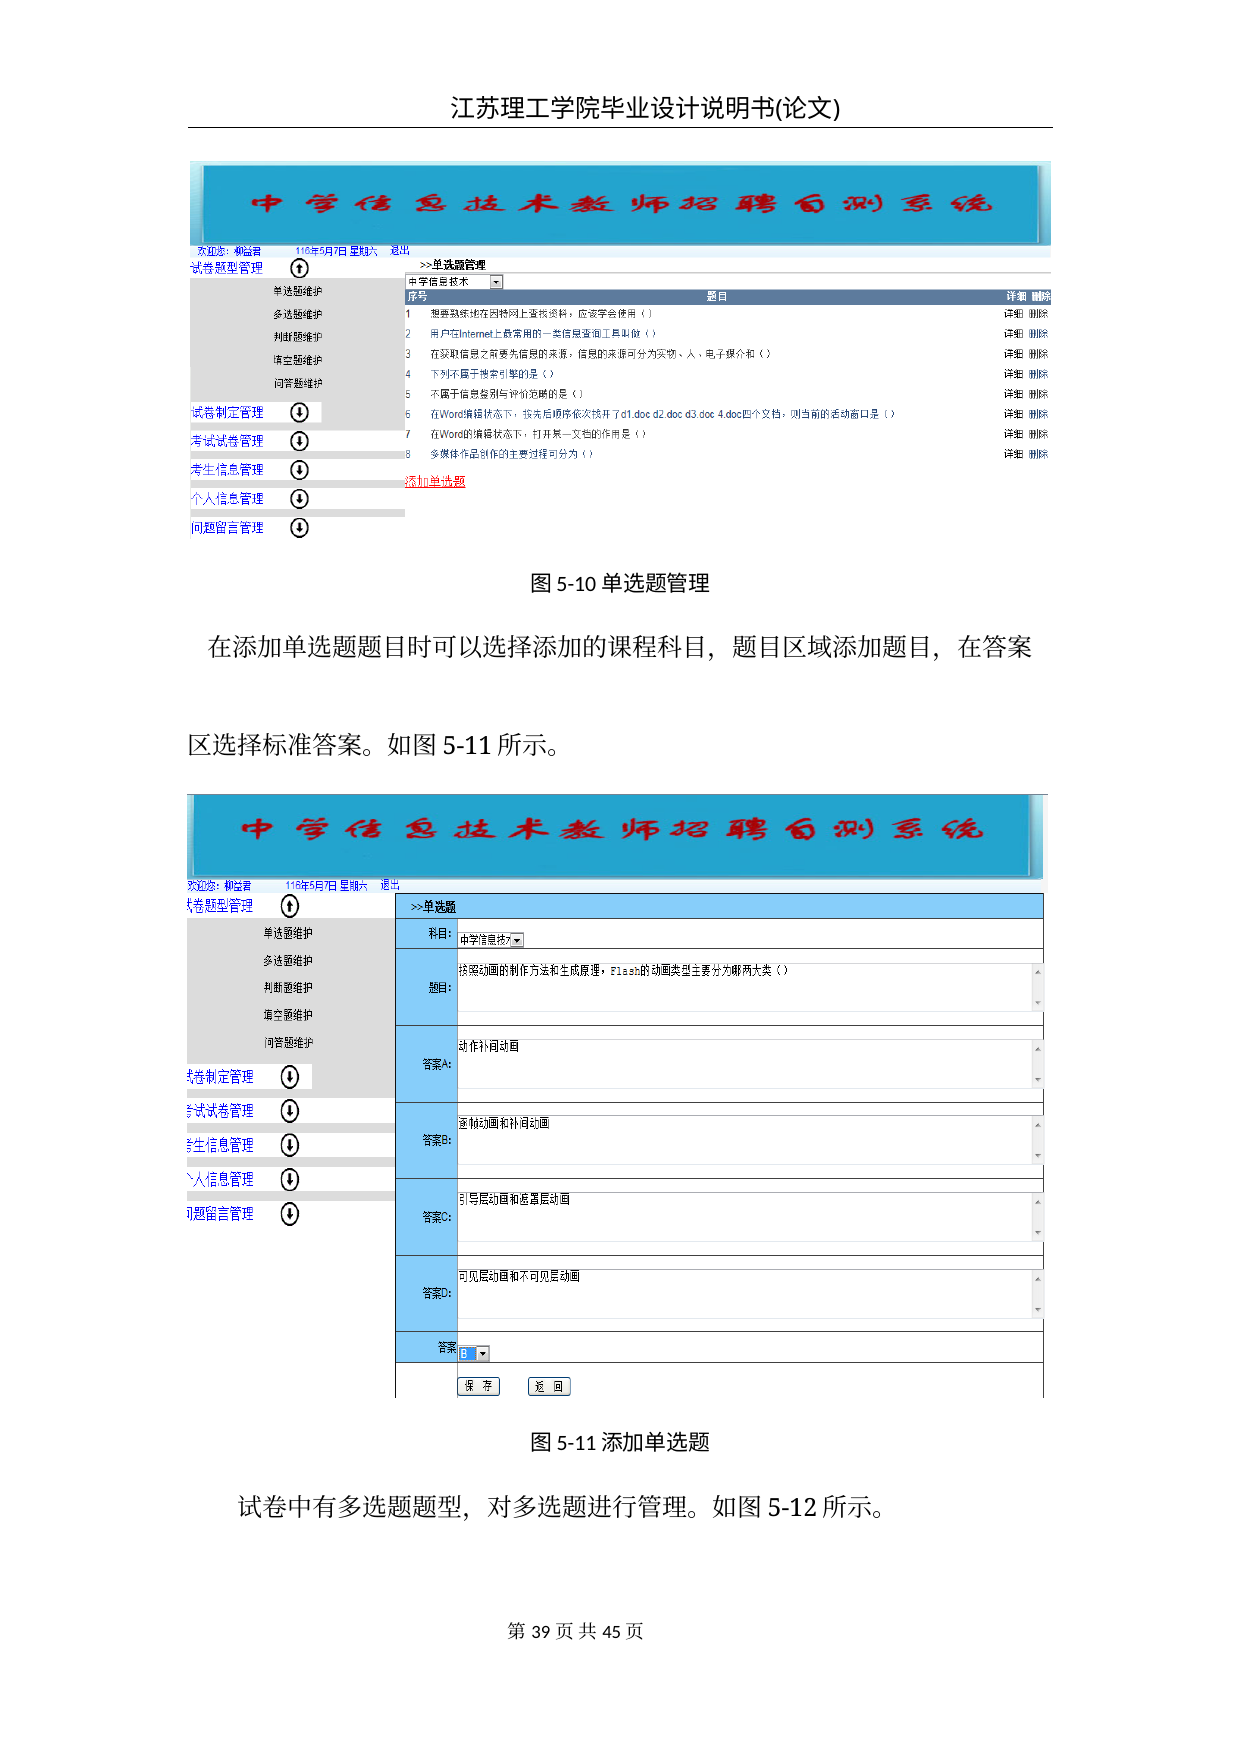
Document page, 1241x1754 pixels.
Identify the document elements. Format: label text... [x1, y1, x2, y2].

picture [187, 794, 1048, 1398]
picture [190, 161, 1051, 539]
text 在添加单选题题目时可以选择添加的课程科目，题目区域添加题目，在答案区选择标准答案。如图5-11所示。 [187, 614, 1053, 776]
text 图5-11添加单选题 [187, 1425, 1053, 1457]
text 试卷中有多选题题型，对多选题进行管理。如图5-12所示。 [187, 1473, 1053, 1538]
text 图5-10 单选题管理 [187, 565, 1053, 598]
